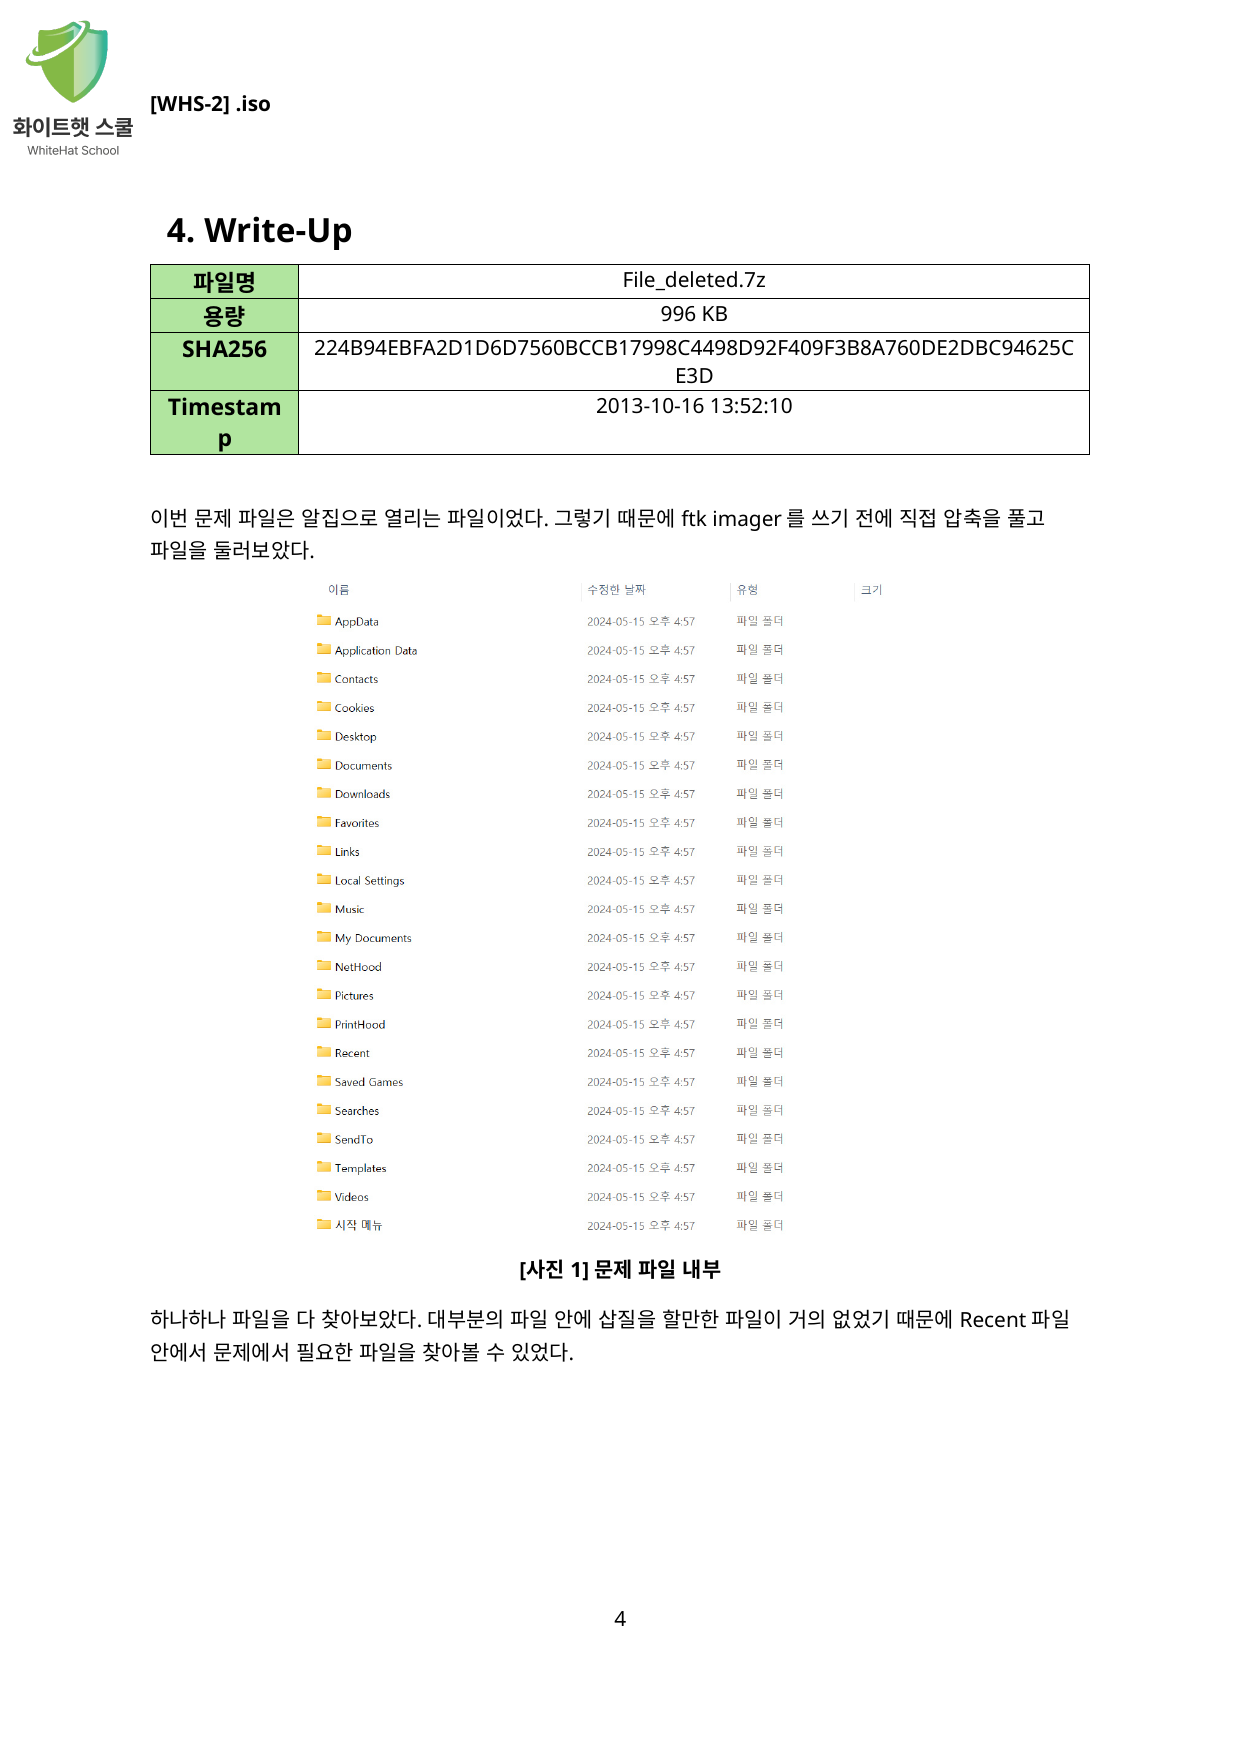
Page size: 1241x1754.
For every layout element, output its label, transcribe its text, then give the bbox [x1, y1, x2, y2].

table_cell 용량 [151, 299, 298, 332]
text 이번 문제 파일은 알집으로 열리는 파일이었다. 그렇기 때문에 ftk imager를 쓰기 전에 직접 압축을 풀고 파일을 둘러보았다. [150, 502, 1090, 565]
text [사진 1] 문제 파일 내부 [150, 1254, 1090, 1284]
table_cell 2013-10-16 13:52:10 [299, 391, 1089, 454]
table_cell Timestamp [151, 391, 298, 454]
text 하나하나 파일을 다 찾아보았다. 대부분의 파일 안에 삽질을 할만한 파일이 거의 없었기 때문에 Recent 파일 안에서 문제에서 필요한 파일을 찾아볼 수 있었다. [150, 1303, 1090, 1366]
table_cell 996 KB [299, 299, 1089, 332]
subtitle Write-Up [167, 206, 1090, 252]
table_cell SHA256 [151, 333, 298, 390]
table_header File_deleted.7z [299, 265, 1089, 298]
picture [309, 583, 931, 1235]
table_header 파일명 [151, 265, 298, 298]
table_cell 224B94EBFA2D1D6D7560BCCB17998C4498D92F409F3B8A760DE2DBC94625CE3D [299, 333, 1089, 390]
picture [2, 0, 142, 178]
